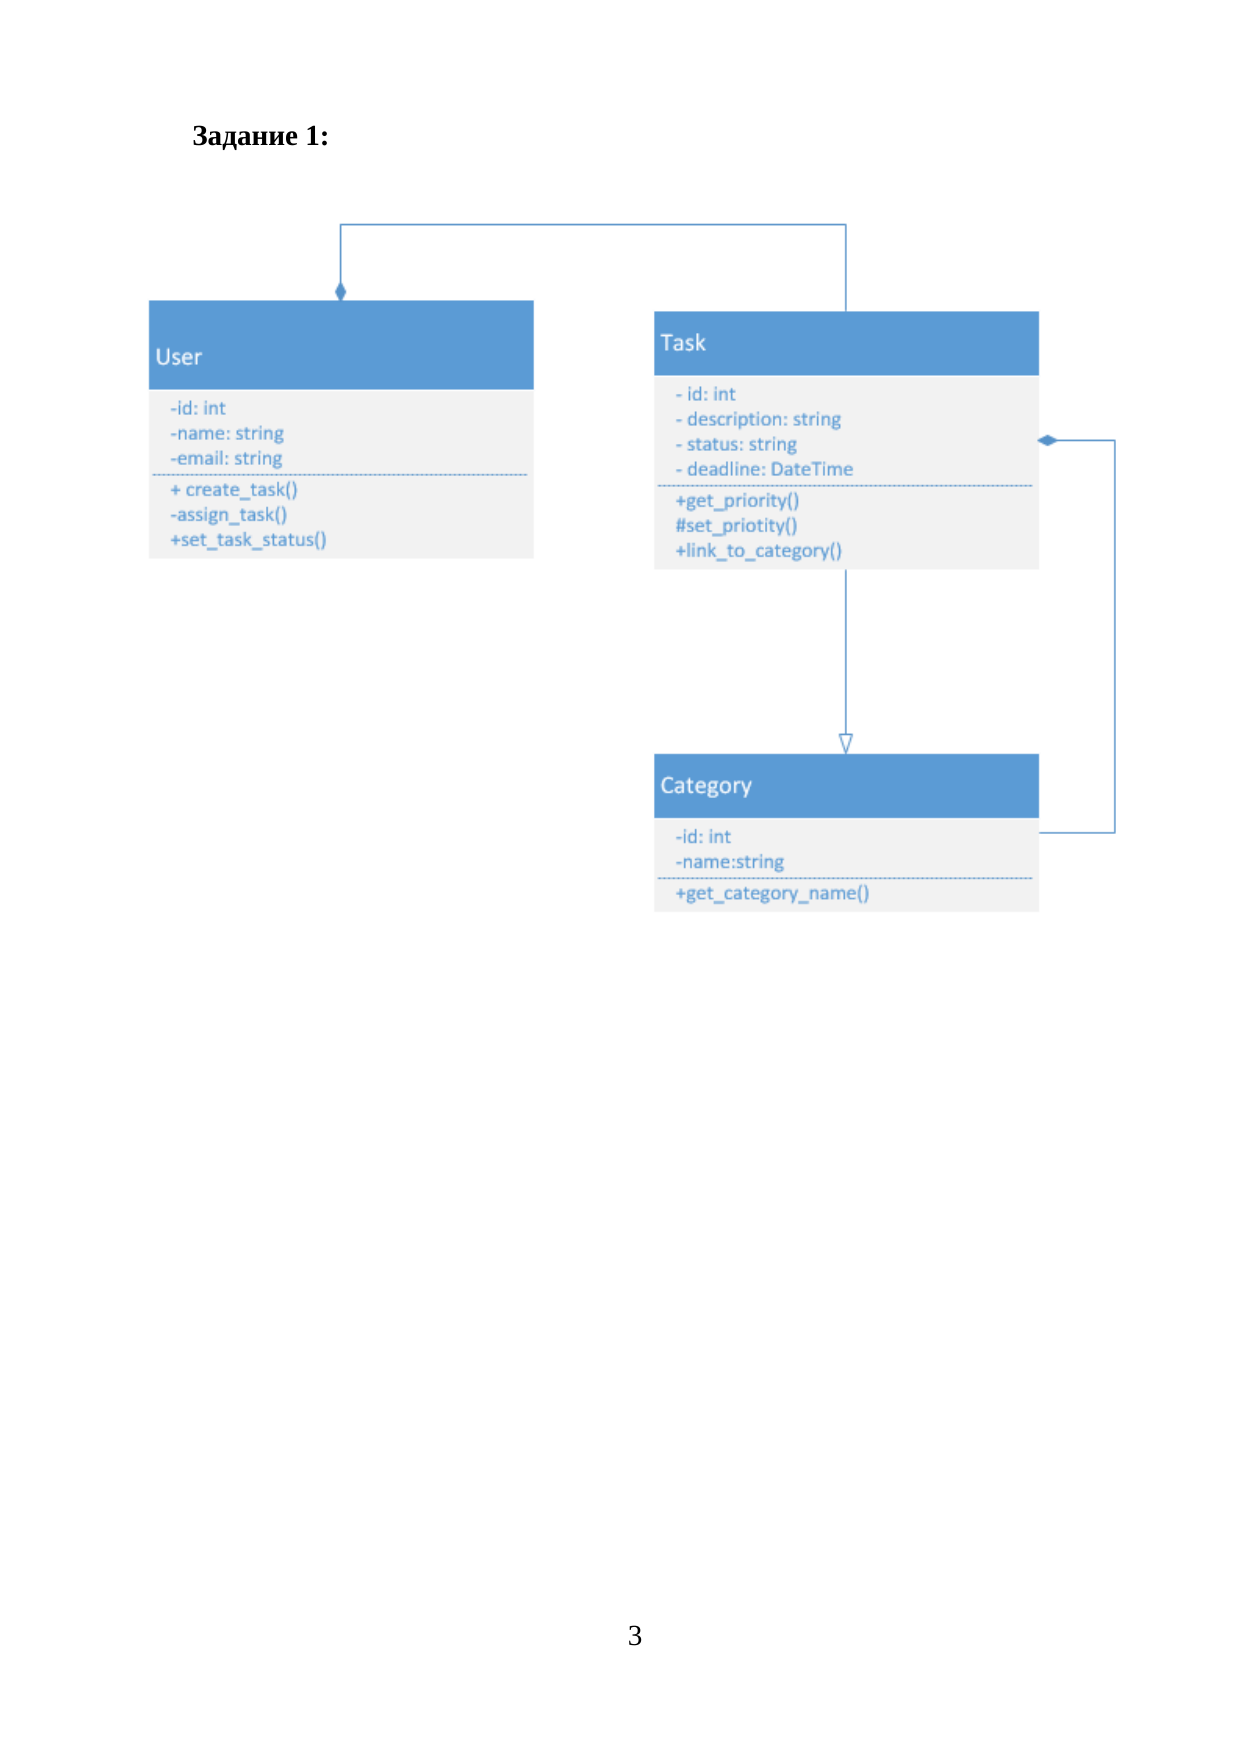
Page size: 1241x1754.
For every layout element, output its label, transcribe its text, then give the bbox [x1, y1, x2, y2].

picture [118, 185, 1141, 945]
text Задание 1: [118, 118, 1152, 152]
